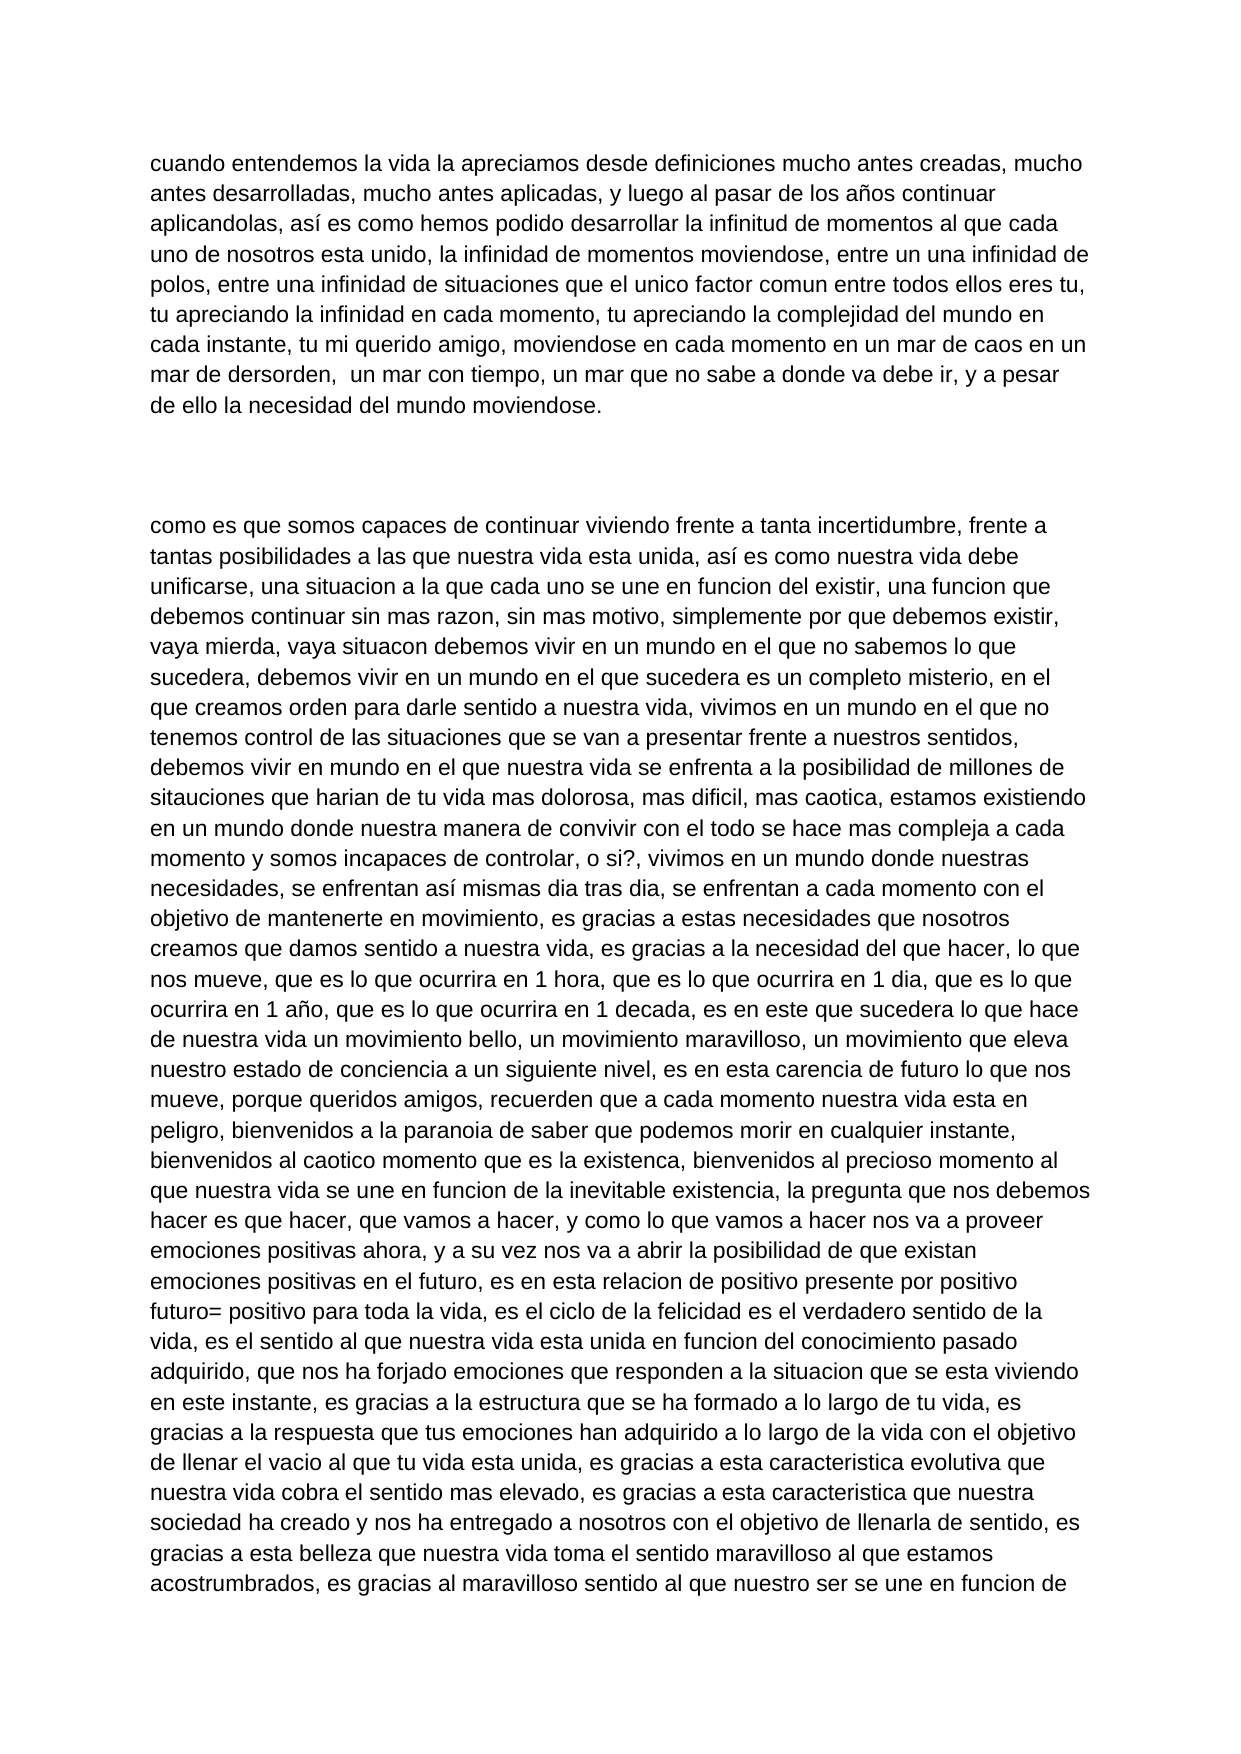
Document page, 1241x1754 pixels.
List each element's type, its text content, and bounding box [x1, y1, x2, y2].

text cuando entendemos la vida la apreciamos desde definiciones mucho antes creadas, mucho antes desarrolladas, mucho antes aplicadas, y luego al pasar de los años continuar aplicandolas, así es como hemos podido desarrollar la infinitud de momentos al que cada uno de nosotros esta unido, la infinidad de momentos moviendose, entre un una infinidad de polos, entre una infinidad de situaciones que el unico factor comun entre todos ellos eres tu, tu apreciando la infinidad en cada momento, tu apreciando la complejidad del mundo en cada instante, tu mi querido amigo, moviendose en cada momento en un mar de caos en un mar de dersorden, un mar con tiempo, un mar que no sabe a donde va debe ir, y a pesar de ello la necesidad del mundo moviendose. [150, 150, 1090, 418]
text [150, 512, 1090, 1596]
